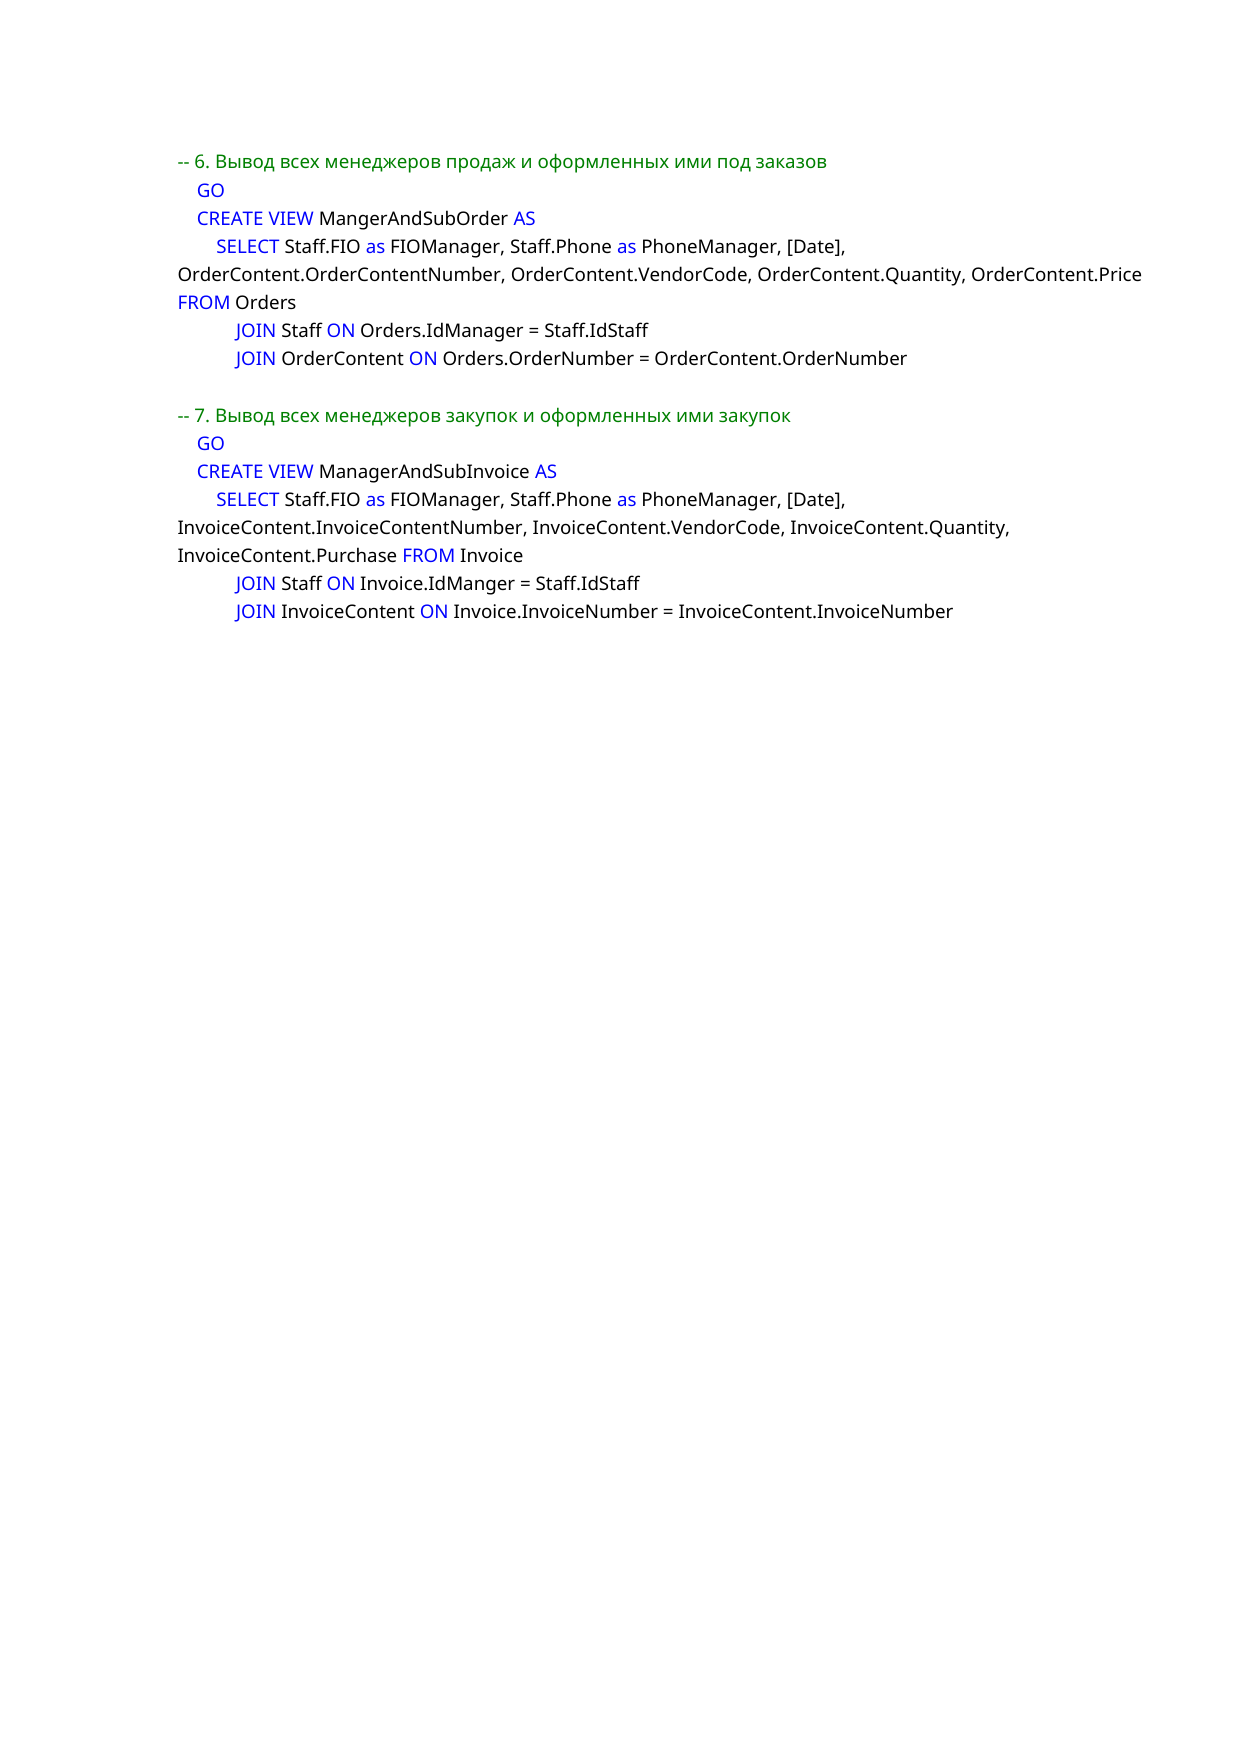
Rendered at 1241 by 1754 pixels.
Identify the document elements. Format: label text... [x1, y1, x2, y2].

text GO [177, 427, 1152, 456]
text -- 6. Вывод всех менеджеров продаж и оформленных ими под заказов [177, 146, 1152, 174]
text JOIN Staff ON Invoice.IdManger = Staff.IdStaff [177, 568, 1152, 596]
text GO [177, 174, 1152, 202]
text CREATE VIEW MangerAndSubOrder AS [177, 202, 1152, 231]
text JOIN InvoiceContent ON Invoice.InvoiceNumber = InvoiceContent.InvoiceNumber [177, 596, 1152, 624]
text SELECT Staff.FIO as FIOManager, Staff.Phone as PhoneManager, [Date], OrderContent.OrderContentNumber, OrderContent.VendorCode, OrderContent.Quantity, OrderContent.Price FROM Orders [177, 231, 1152, 315]
text -- 7. Вывод всех менеджеров закупок и оформленных ими закупок [177, 399, 1152, 427]
text JOIN Staff ON Orders.IdManager = Staff.IdStaff [177, 315, 1152, 343]
text JOIN OrderContent ON Orders.OrderNumber = OrderContent.OrderNumber [177, 343, 1152, 371]
text SELECT Staff.FIO as FIOManager, Staff.Phone as PhoneManager, [Date], InvoiceContent.InvoiceContentNumber, InvoiceContent.VendorCode, InvoiceContent.Quantity, InvoiceContent.Purchase FROM Invoice [177, 484, 1152, 568]
text CREATE VIEW ManagerAndSubInvoice AS [177, 456, 1152, 484]
